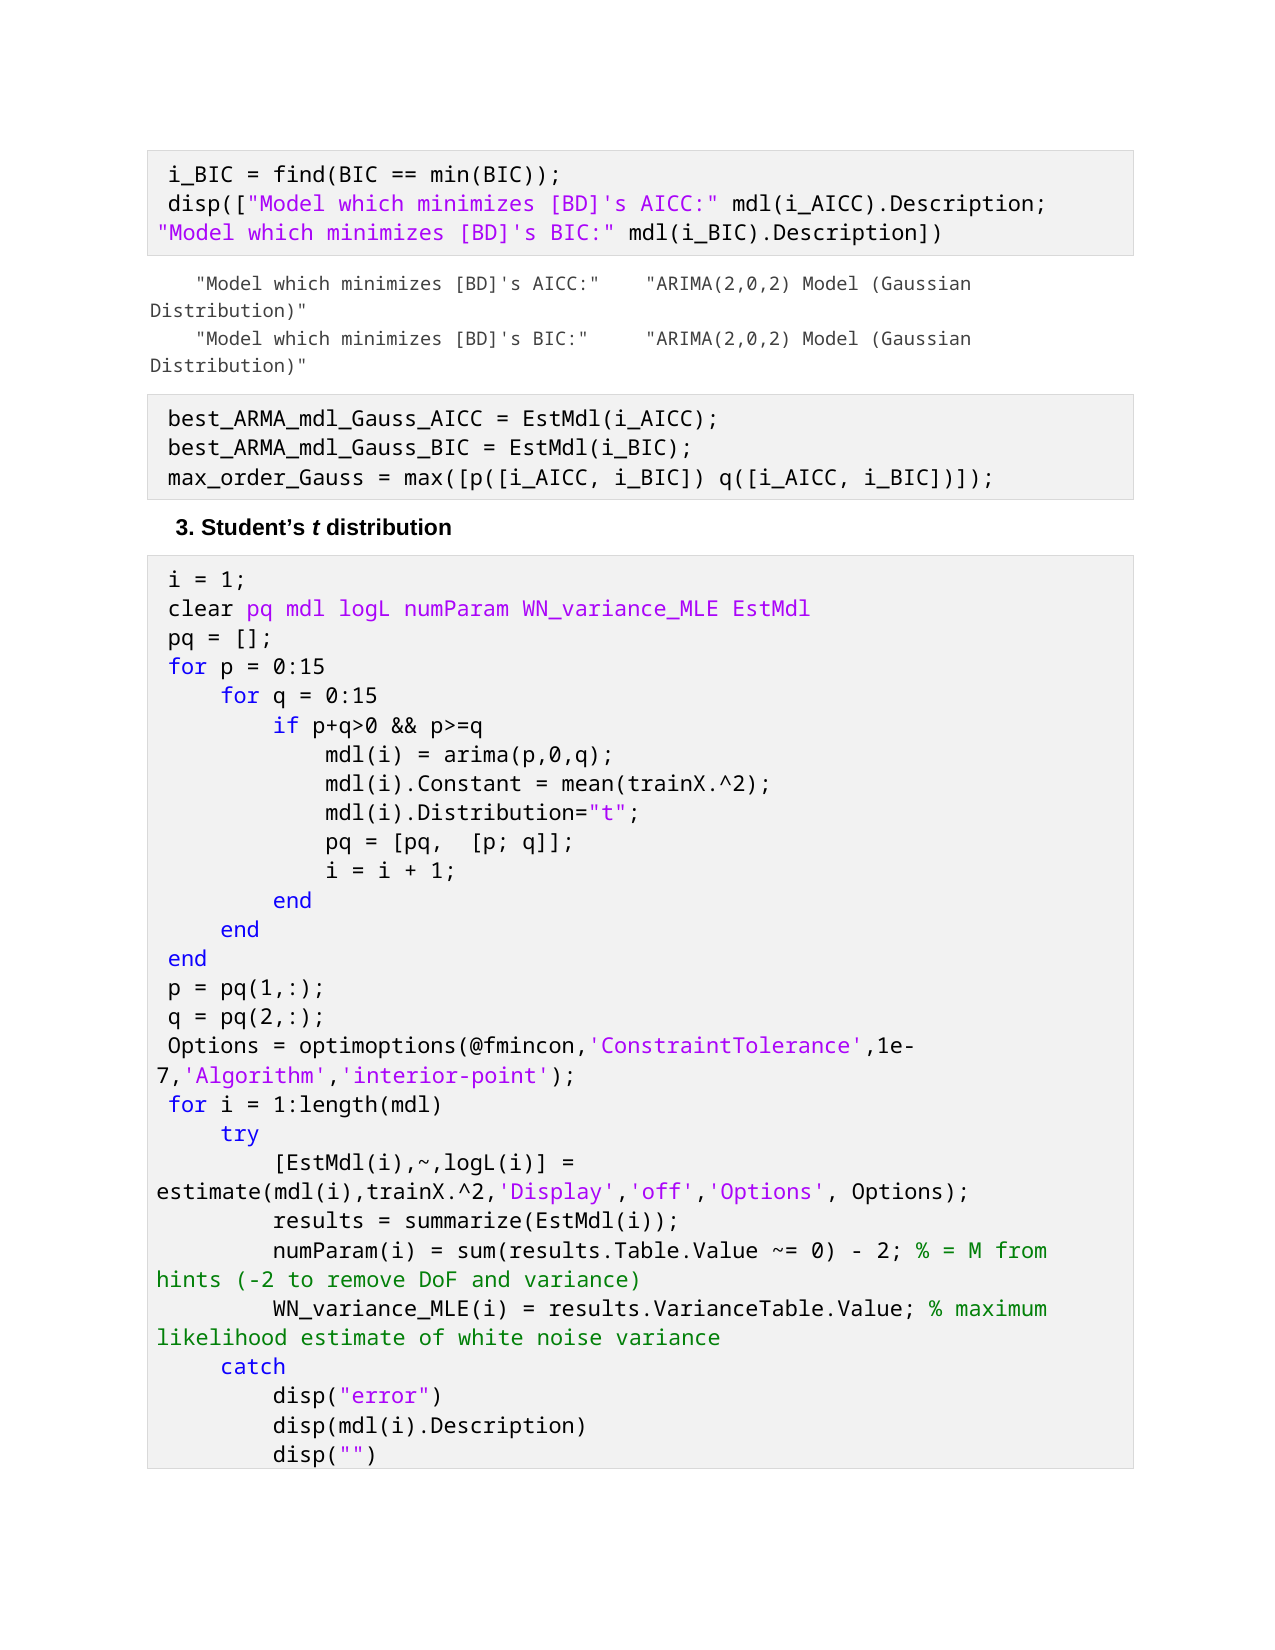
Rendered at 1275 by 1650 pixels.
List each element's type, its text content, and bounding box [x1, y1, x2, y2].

text end [148, 905, 1133, 934]
text pq = [pq, [p; q]]; [148, 818, 1133, 847]
text i = 1; [148, 556, 1133, 584]
text mdl(i).Distribution="t"; [148, 788, 1133, 818]
text disp("") [148, 1430, 1133, 1468]
text try [148, 1109, 1133, 1138]
text for i = 1:length(mdl) [148, 1080, 1133, 1109]
text "Model which minimizes [BD]'s AICC:" "ARIMA(2,0,2) Model (Gaussian Distribution)" [150, 270, 1125, 323]
text catch [148, 1343, 1133, 1372]
text i = i + 1; [148, 847, 1133, 876]
text numParam(i) = sum(results.Table.Value ~= 0) - 2; % = M from hints (-2 to remove DoF and variance) [148, 1226, 1133, 1284]
text [EstMdl(i),~,logL(i)] = estimate(mdl(i),trainX.^2,'Display','off','Options', Options); [148, 1138, 1133, 1197]
text max_order_Gauss = max([p([i_AICC, i_BIC]) q([i_AICC, i_BIC])]); [148, 453, 1133, 499]
text results = summarize(EstMdl(i)); [148, 1197, 1133, 1226]
text WN_variance_MLE(i) = results.VarianceTable.Value; % maximum likelihood estimate of white noise variance [148, 1284, 1133, 1343]
text disp("error") [148, 1372, 1133, 1401]
subtitle 3. Student’s t distribution [150, 514, 1125, 541]
text for q = 0:15 [148, 672, 1133, 701]
text disp(mdl(i).Description) [148, 1401, 1133, 1430]
text p = pq(1,:); [148, 963, 1133, 993]
text mdl(i) = arima(p,0,q); [148, 730, 1133, 759]
text clear pq mdl logL numParam WN_variance_MLE EstMdl [148, 584, 1133, 613]
text i_BIC = find(BIC == min(BIC)); [148, 151, 1133, 179]
text disp(["Model which minimizes [BD]'s AICC:" mdl(i_AICC).Description; "Model which minimizes [BD]'s BIC:" mdl(i_BIC).Description]) [148, 179, 1133, 255]
text Options = optimoptions(@fmincon,'ConstraintTolerance',1e-7,'Algorithm','interior-point'); [148, 1022, 1133, 1080]
text for p = 0:15 [148, 643, 1133, 672]
text pq = []; [148, 613, 1133, 643]
text best_ARMA_mdl_Gauss_AICC = EstMdl(i_AICC); [148, 395, 1133, 423]
text end [148, 876, 1133, 905]
text end [148, 934, 1133, 963]
text q = pq(2,:); [148, 993, 1133, 1022]
text best_ARMA_mdl_Gauss_BIC = EstMdl(i_BIC); [148, 423, 1133, 453]
text mdl(i).Constant = mean(trainX.^2); [148, 759, 1133, 788]
text "Model which minimizes [BD]'s BIC:" "ARIMA(2,0,2) Model (Gaussian Distribution)" [150, 325, 1125, 378]
text if p+q>0 && p>=q [148, 701, 1133, 730]
